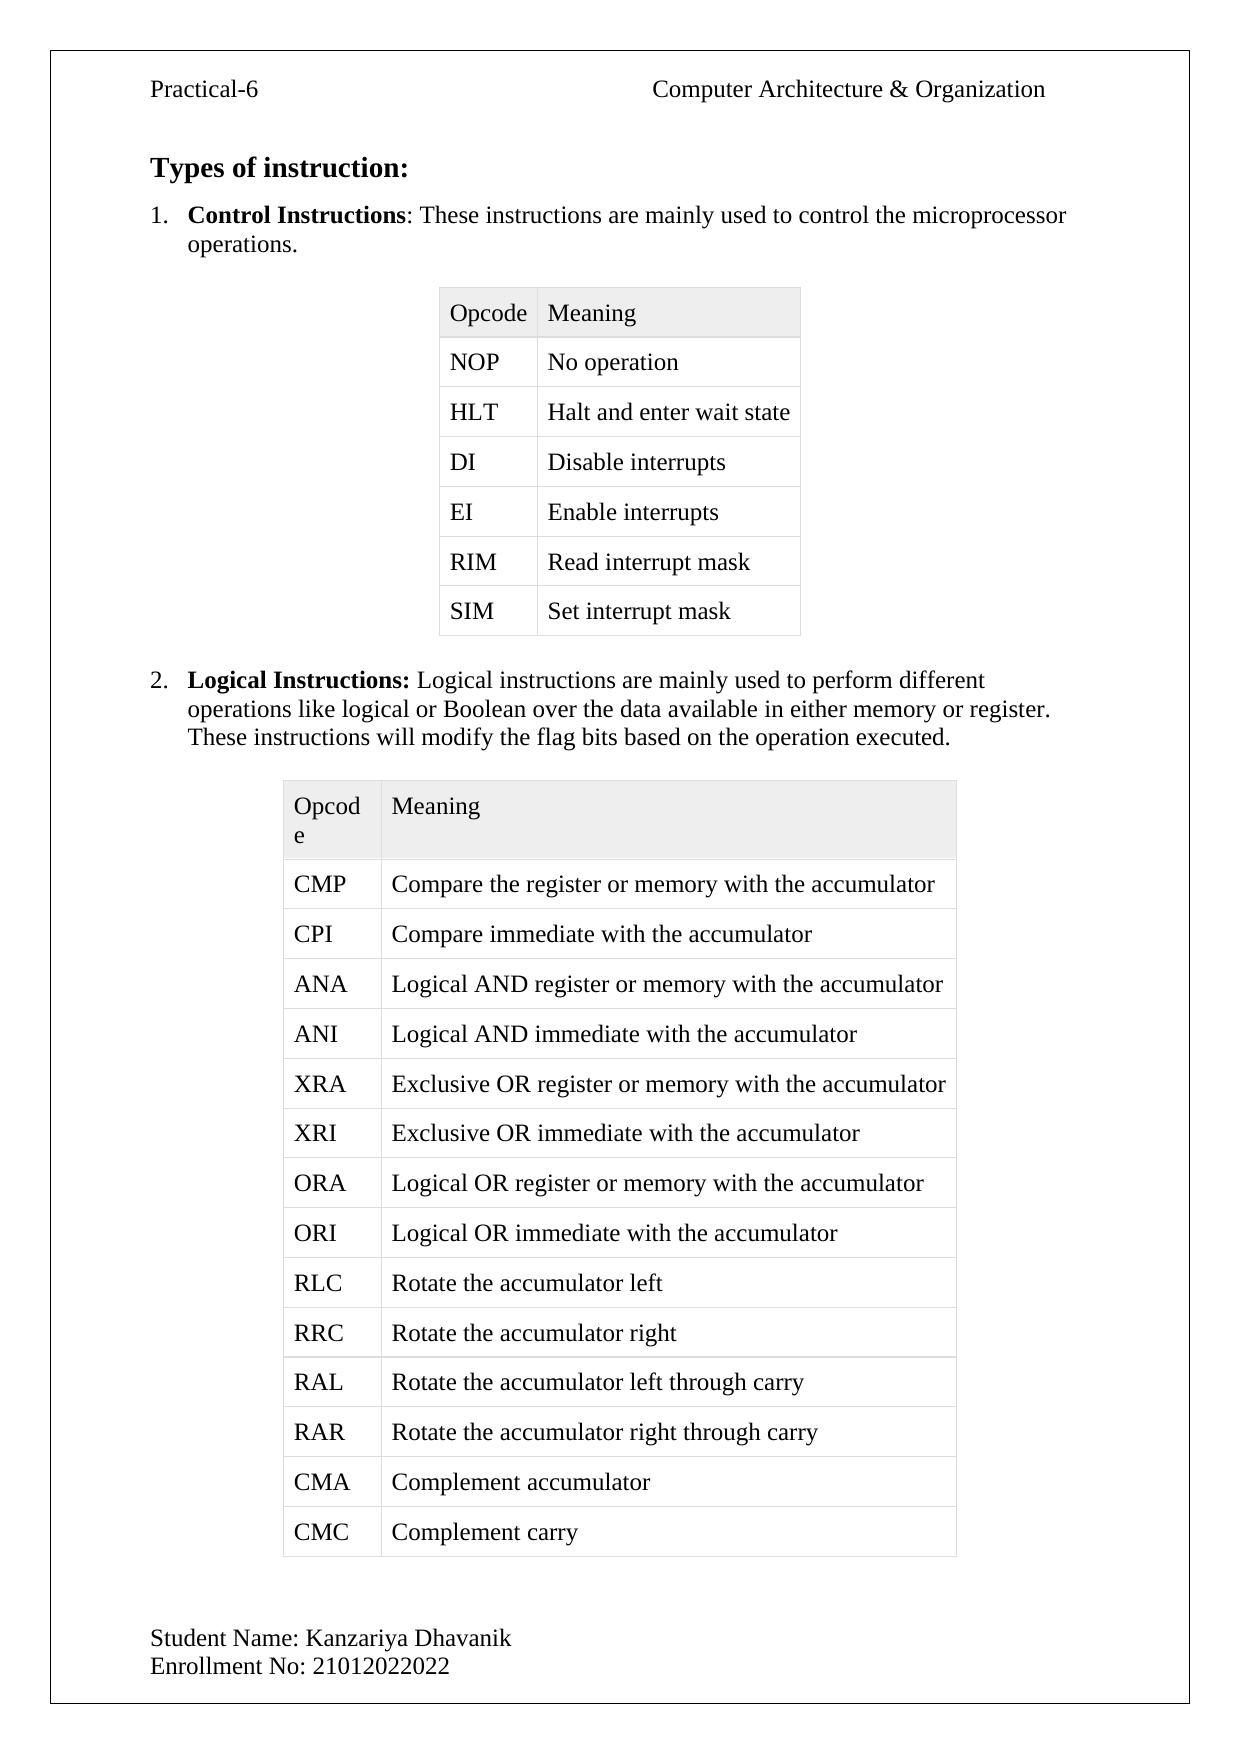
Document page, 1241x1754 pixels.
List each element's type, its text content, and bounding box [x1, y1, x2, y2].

table_cell Exclusive OR immediate with the accumulator [382, 1109, 956, 1157]
table_cell ANA [284, 959, 381, 1008]
table_cell CMA [284, 1457, 381, 1506]
table_cell Complement carry [382, 1507, 956, 1556]
table_cell ORA [284, 1158, 381, 1207]
table_cell No operation [538, 338, 800, 386]
table_cell NOP [440, 338, 537, 386]
table_cell Enable interrupts [538, 487, 800, 536]
table_cell Exclusive OR register or memory with the accumulator [382, 1059, 956, 1107]
table_cell HLT [440, 387, 537, 436]
text Types of instruction: [150, 150, 1090, 183]
table_cell RAR [284, 1407, 381, 1456]
table_cell CMC [284, 1507, 381, 1556]
table_header Meaning [538, 288, 800, 336]
table_cell ORI [284, 1208, 381, 1257]
table_header Opcode [440, 288, 537, 336]
table_cell Disable interrupts [538, 437, 800, 486]
table_cell DI [440, 437, 537, 486]
table_cell Read interrupt mask [538, 537, 800, 585]
table_cell Compare the register or memory with the accumulator [382, 860, 956, 908]
table_cell CMP [284, 860, 381, 908]
table_cell RRC [284, 1308, 381, 1356]
table_cell RLC [284, 1258, 381, 1307]
table_cell Logical AND immediate with the accumulator [382, 1009, 956, 1058]
table_header Meaning [382, 781, 956, 858]
table_cell Set interrupt mask [538, 586, 800, 635]
table_cell RAL [284, 1358, 381, 1406]
table_cell Complement accumulator [382, 1457, 956, 1506]
table_cell RIM [440, 537, 537, 585]
table_cell XRA [284, 1059, 381, 1107]
table_cell Rotate the accumulator right through carry [382, 1407, 956, 1456]
table_cell Logical AND register or memory with the accumulator [382, 959, 956, 1008]
table_cell EI [440, 487, 537, 536]
table_cell Halt and enter wait state [538, 387, 800, 436]
table_cell Logical OR immediate with the accumulator [382, 1208, 956, 1257]
table_cell Rotate the accumulator left [382, 1258, 956, 1307]
list Logical Instructions: Logical instructions are mainly used to perform different operations like logical or Boolean over the data available in either memory or register. These instructions will modify the flag bits based on the operation executed. [150, 665, 1090, 751]
table_cell Logical OR register or memory with the accumulator [382, 1158, 956, 1207]
table_cell CPI [284, 909, 381, 958]
list Control Instructions: These instructions are mainly used to control the microprocessor operations. [150, 200, 1090, 258]
table_cell Rotate the accumulator right [382, 1308, 956, 1356]
table_cell ANI [284, 1009, 381, 1058]
table_cell SIM [440, 586, 537, 635]
table_cell Compare immediate with the accumulator [382, 909, 956, 958]
table_cell XRI [284, 1109, 381, 1157]
table_cell Rotate the accumulator left through carry [382, 1358, 956, 1406]
table_header Opcode [284, 781, 381, 858]
